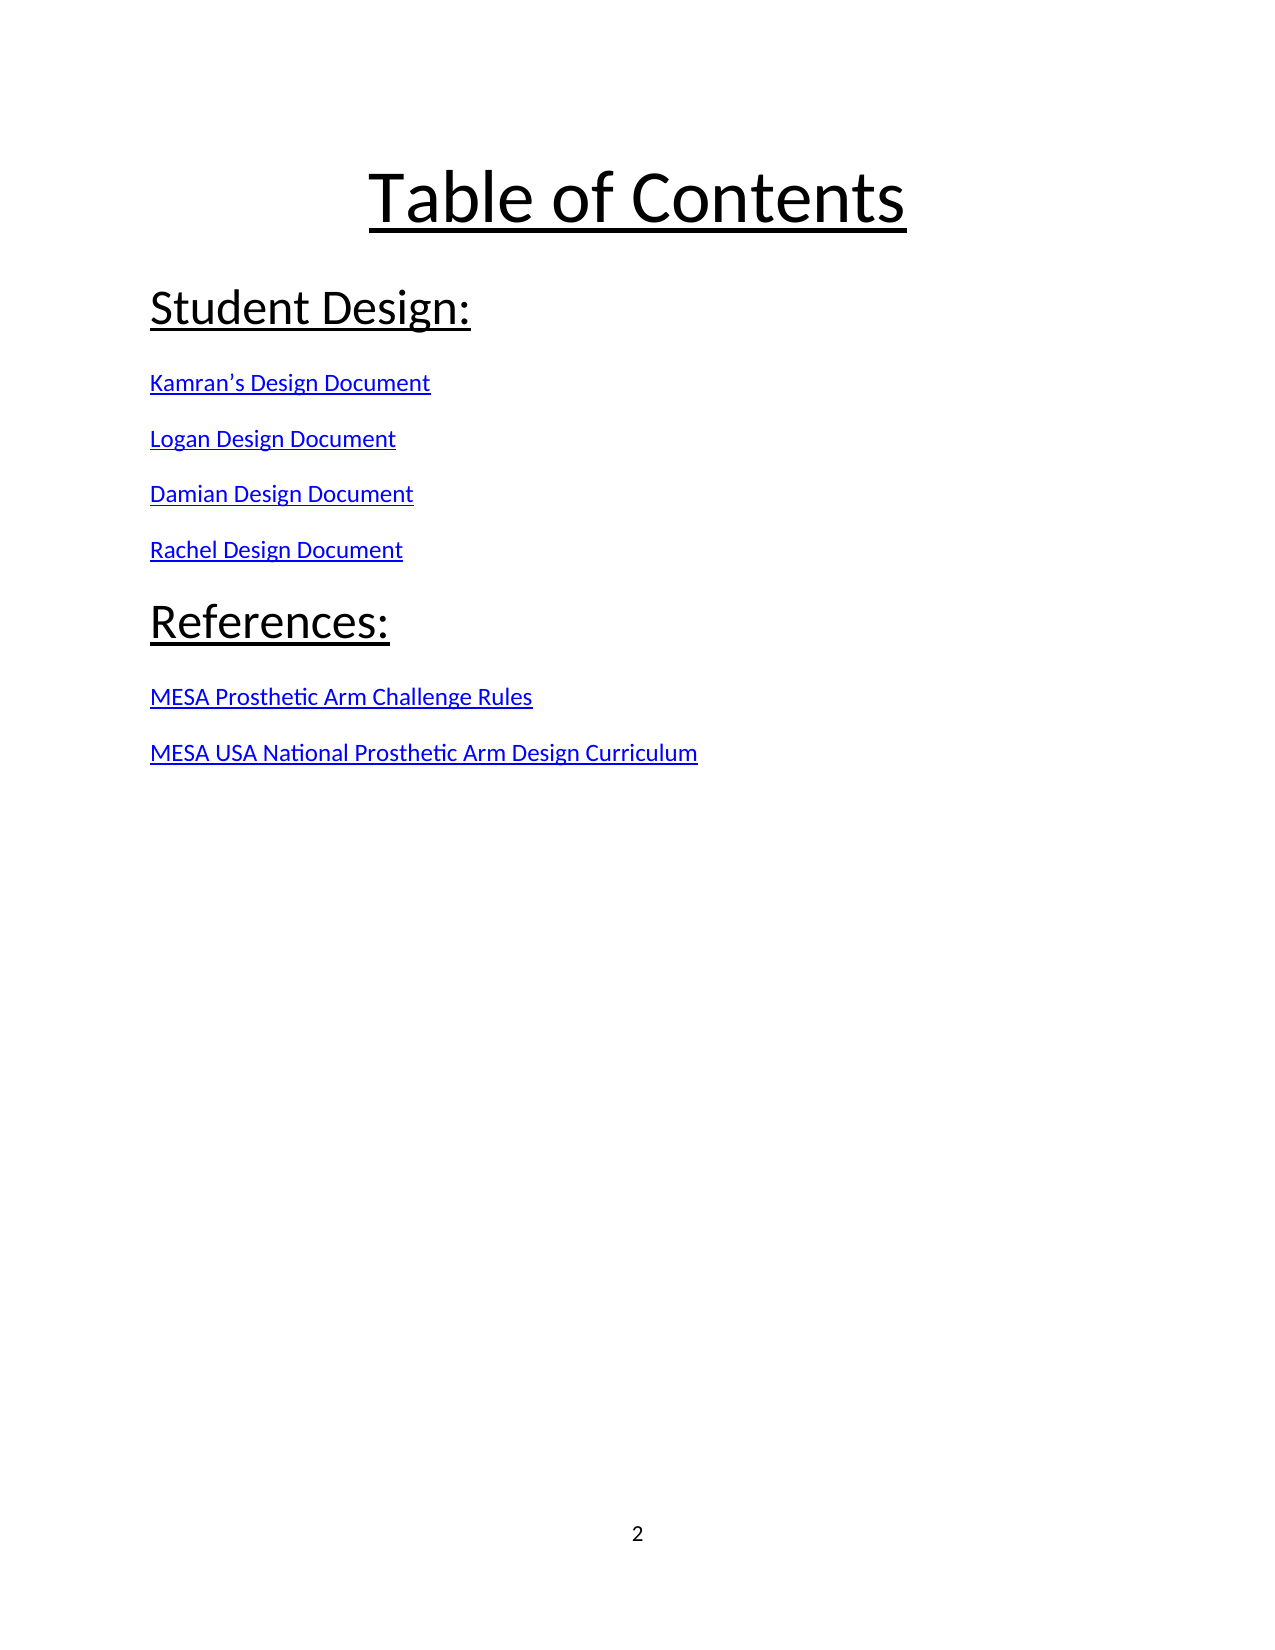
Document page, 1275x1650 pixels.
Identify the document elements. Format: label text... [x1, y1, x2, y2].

text References: [150, 590, 1125, 651]
text Student Design: [150, 276, 1125, 337]
text Logan Design Document [150, 423, 1125, 453]
text Table of Contents [150, 150, 1125, 242]
text Damian Design Document [150, 479, 1125, 509]
text MESA USA National Prosthetic Arm Design Curriculum [150, 737, 1125, 768]
text Rachel Design Document [150, 534, 1125, 565]
text MESA Prosthetic Arm Challenge Rules [150, 681, 1125, 712]
text Kamran’s Design Document [150, 367, 1125, 397]
